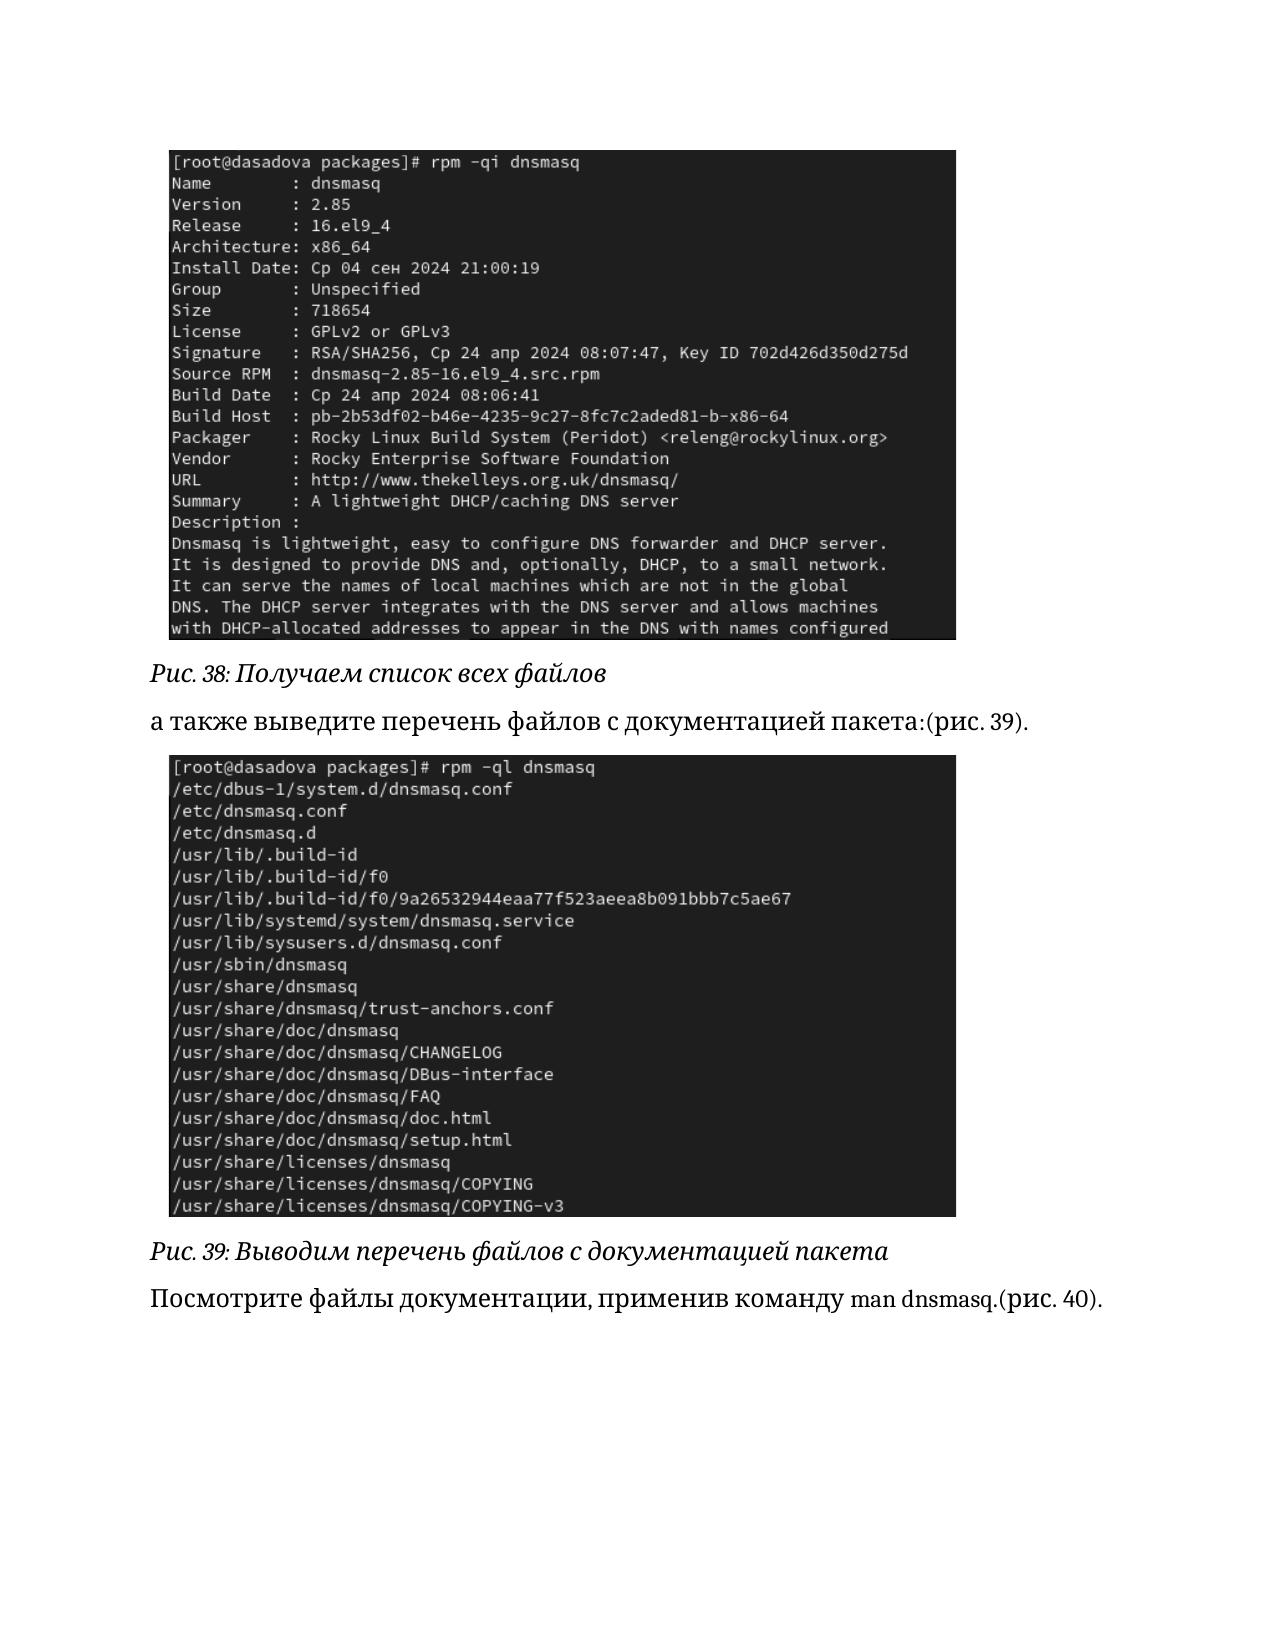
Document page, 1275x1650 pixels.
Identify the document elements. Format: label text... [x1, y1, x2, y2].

picture [168, 150, 957, 640]
text Рис. 38: Получаем список всех файлов [150, 660, 1125, 689]
text Рис. 39: Выводим перечень файлов с документацией пакета [150, 1237, 1125, 1266]
text Посмотрите файлы документации, применив команду man dnsmasq.(рис. 40). [150, 1285, 1125, 1314]
text а также выведите перечень файлов с документацией пакета:(рис. 39). [150, 708, 1125, 736]
picture [168, 755, 957, 1217]
